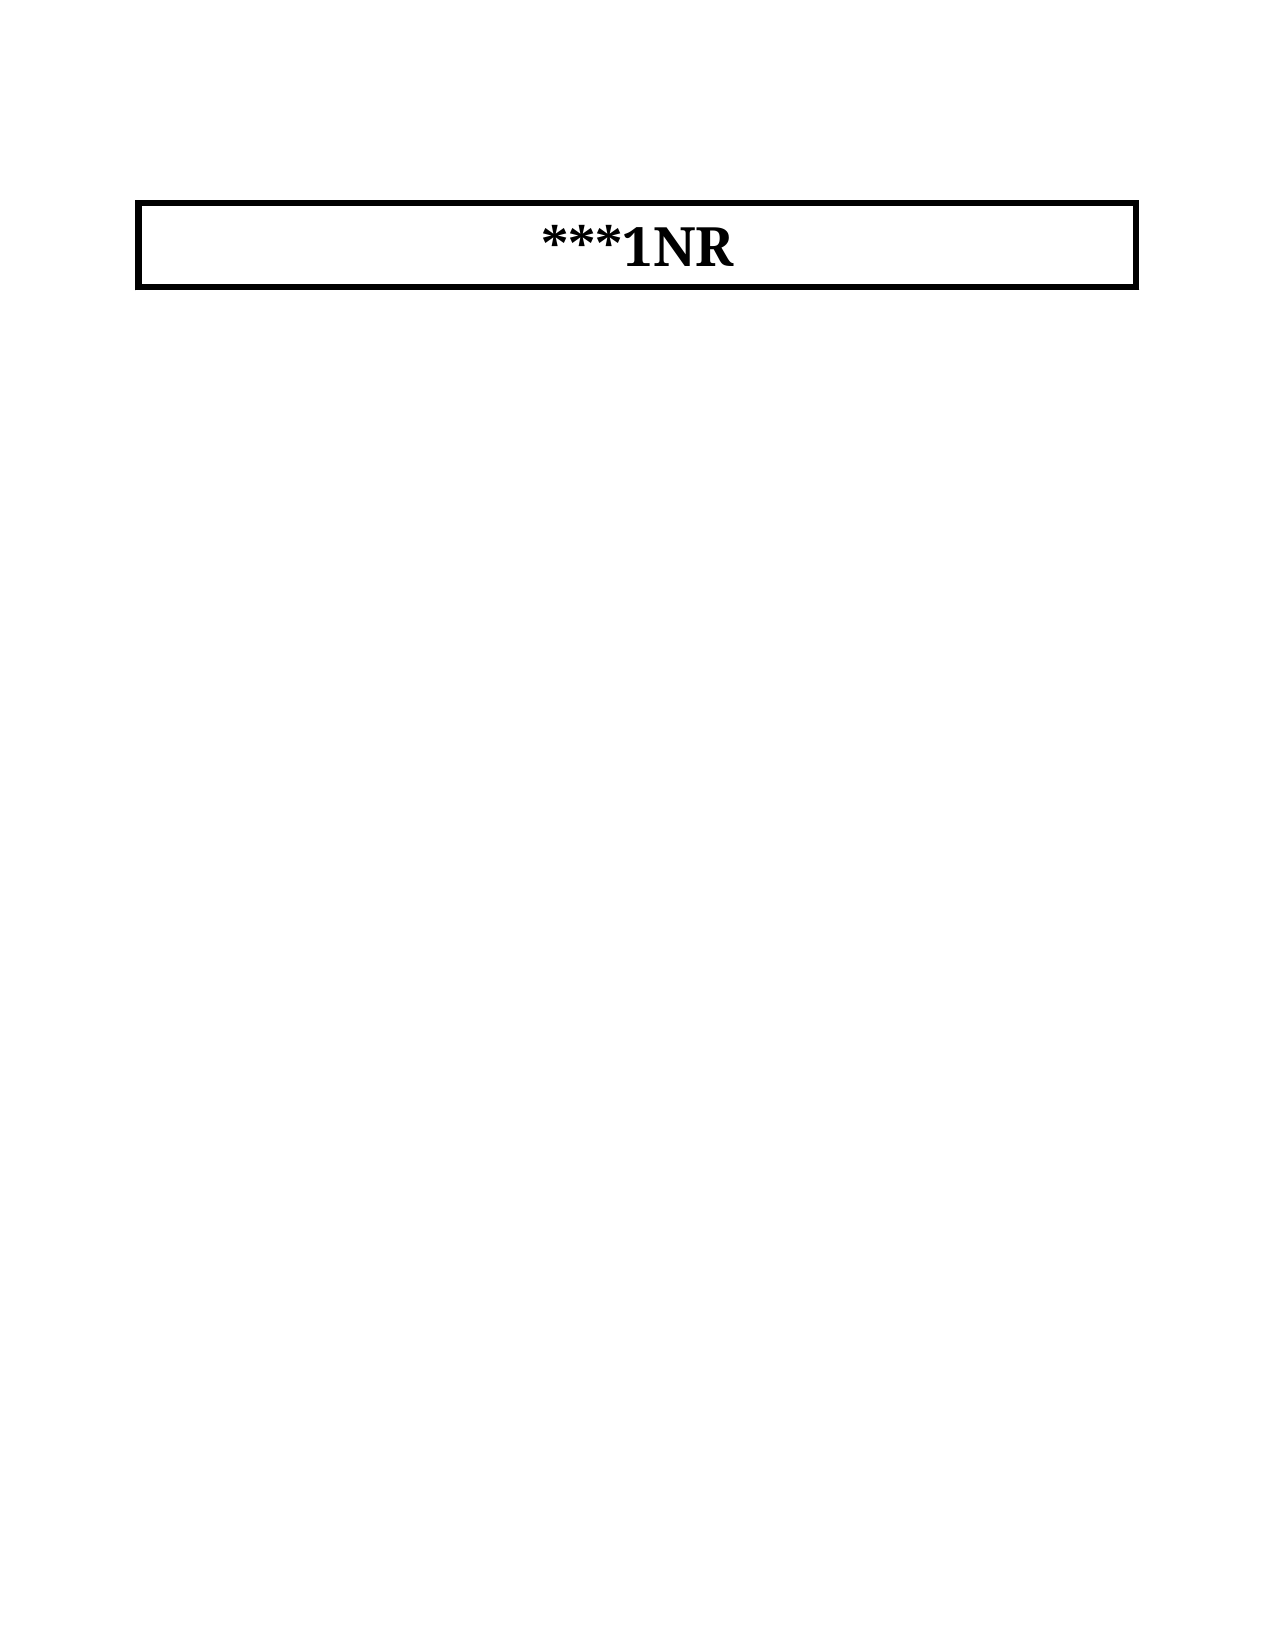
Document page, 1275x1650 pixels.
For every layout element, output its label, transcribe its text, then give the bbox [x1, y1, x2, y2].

subtitle ***1NR [142, 206, 1133, 284]
